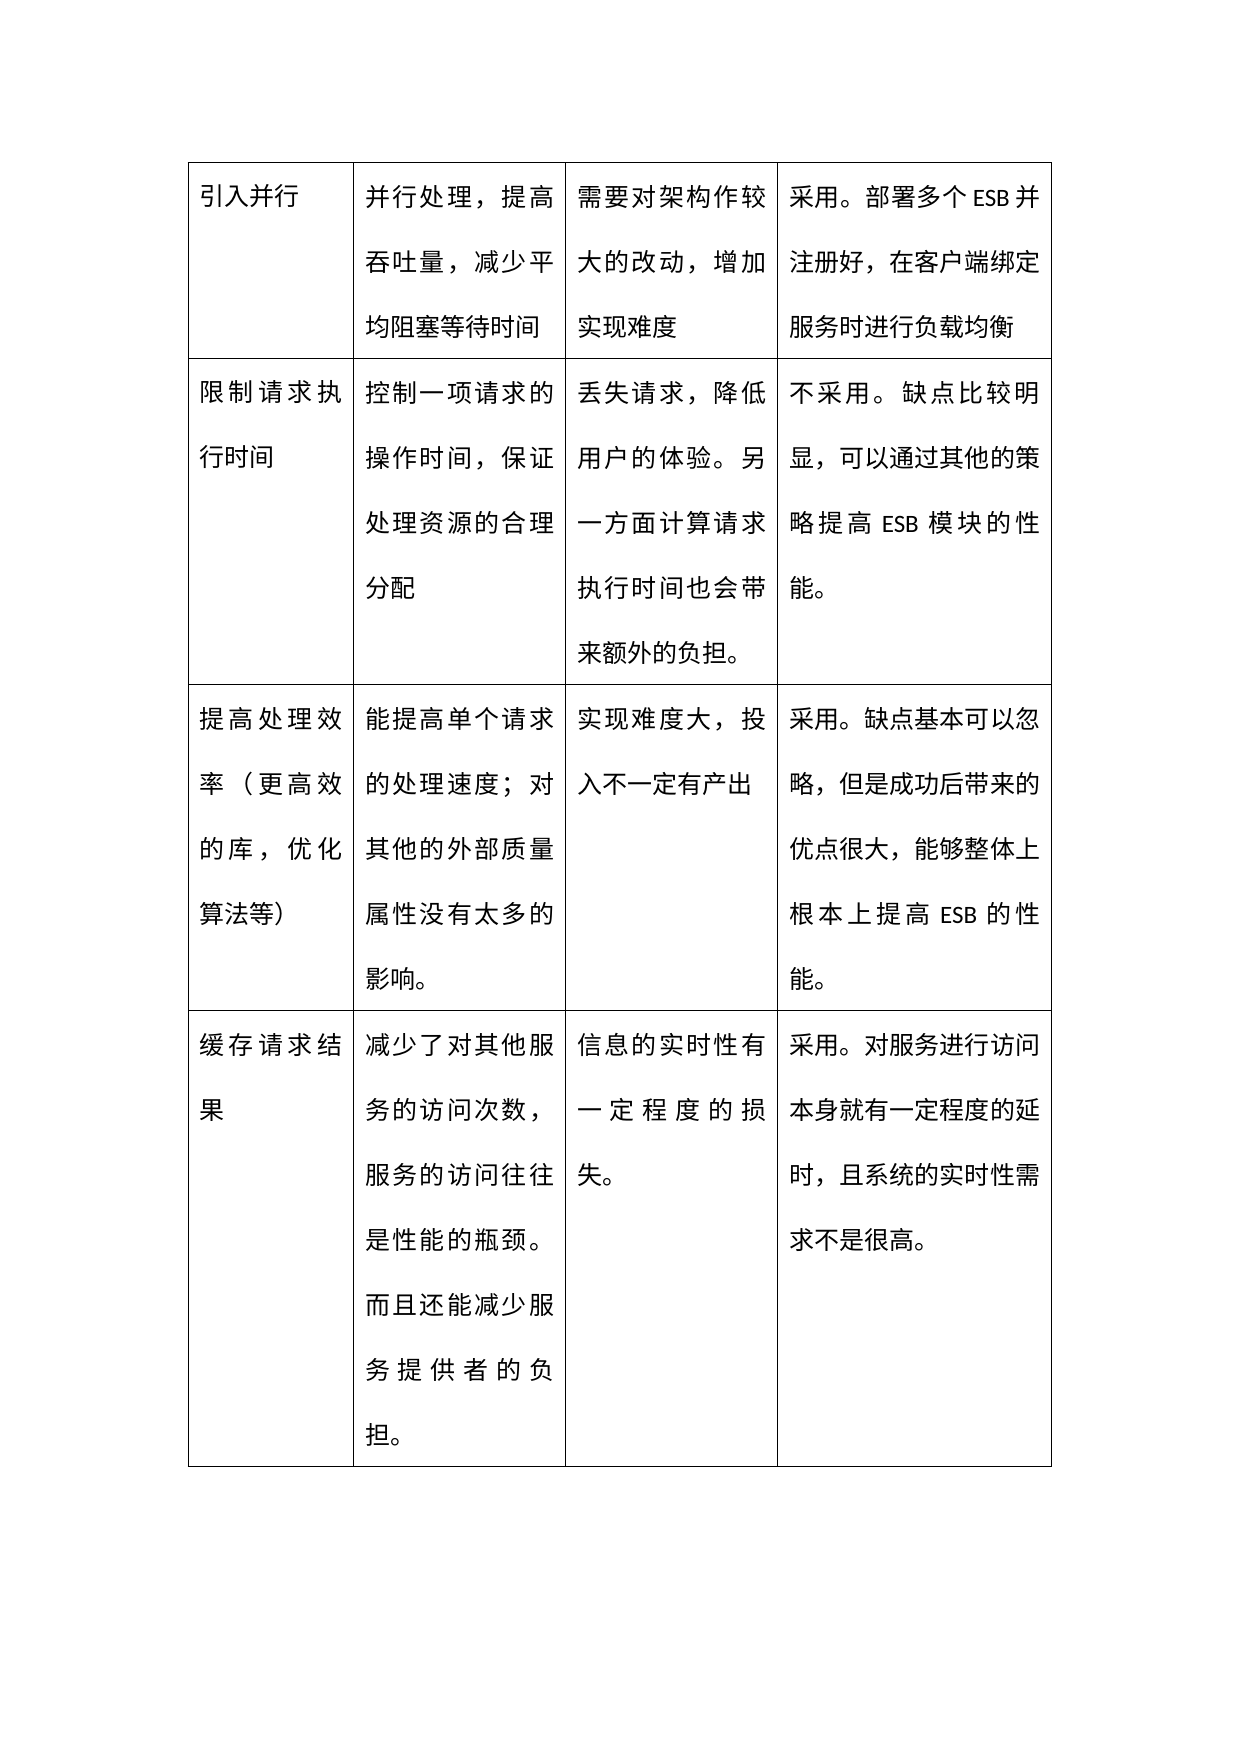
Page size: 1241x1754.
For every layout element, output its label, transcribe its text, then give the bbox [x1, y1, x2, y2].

table_cell 减少了对其他服务的访问次数，服务的访问往往是性能的瓶颈。而且还能减少服务提供者的负担。 [354, 1011, 565, 1466]
table_cell 采用。对服务进行访问本身就有一定程度的延时，且系统的实时性需求不是很高。 [778, 1011, 1051, 1466]
table_cell 引入并行 [189, 163, 353, 358]
table_cell 采用。部署多个ESB并注册好，在客户端绑定服务时进行负载均衡 [778, 163, 1051, 358]
table_cell 不采用。缺点比较明显，可以通过其他的策略提高ESB模块的性能。 [778, 359, 1051, 684]
table_cell 实现难度大，投入不一定有产出 [566, 685, 777, 1010]
table_cell 需要对架构作较大的改动，增加实现难度 [566, 163, 777, 358]
table_cell 采用。缺点基本可以忽略，但是成功后带来的优点很大，能够整体上根本上提高ESB的性能。 [778, 685, 1051, 1010]
table_cell 缓存请求结果 [189, 1011, 353, 1466]
table_cell 信息的实时性有一定程度的损失。 [566, 1011, 777, 1466]
table_cell 并行处理，提高吞吐量，减少平均阻塞等待时间 [354, 163, 565, 358]
table_cell 提高处理效率（更高效的库，优化算法等） [189, 685, 353, 1010]
table_cell 控制一项请求的操作时间，保证处理资源的合理分配 [354, 359, 565, 684]
table_cell 丢失请求，降低用户的体验。另一方面计算请求执行时间也会带来额外的负担。 [566, 359, 777, 684]
table_cell 限制请求执行时间 [189, 359, 353, 684]
table_cell 能提高单个请求的处理速度；对其他的外部质量属性没有太多的影响。 [354, 685, 565, 1010]
